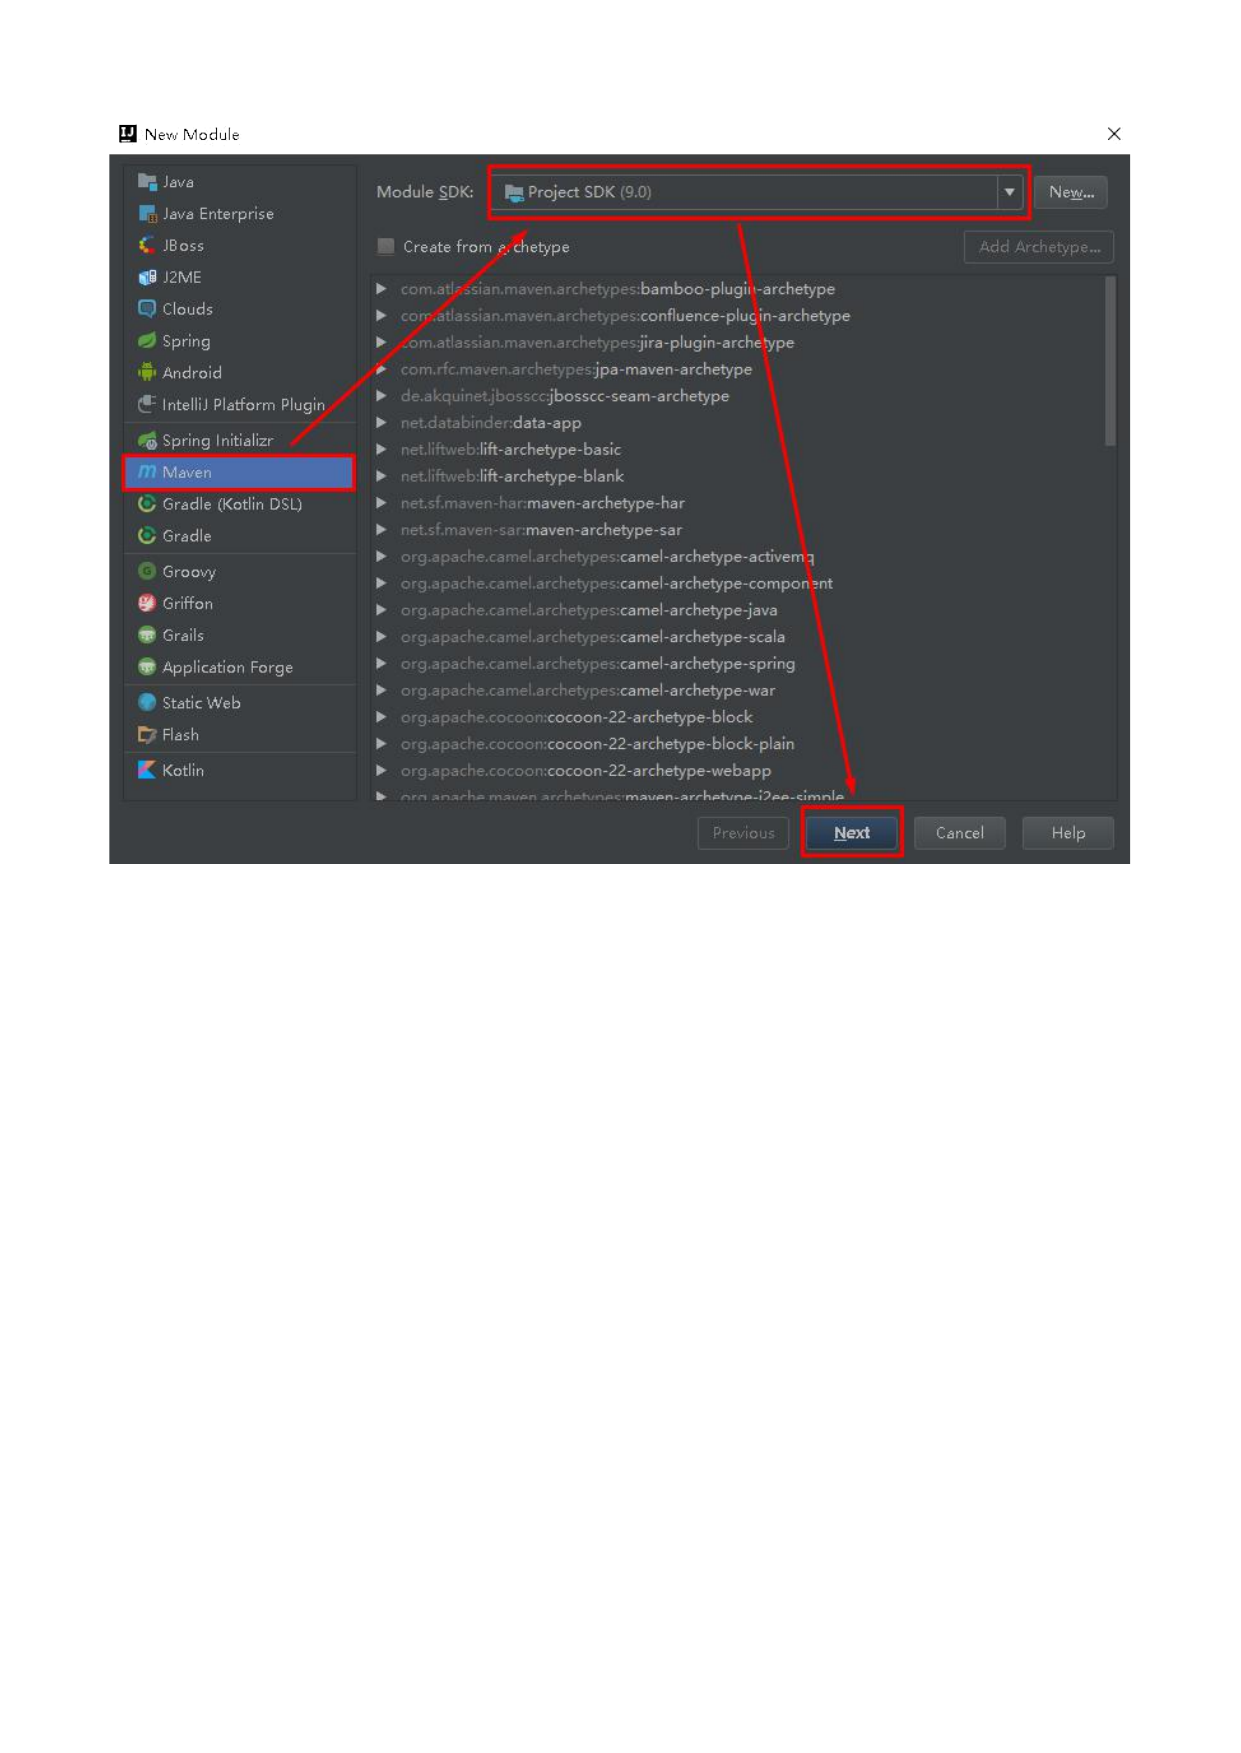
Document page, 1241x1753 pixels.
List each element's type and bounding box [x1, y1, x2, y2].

picture [109, 116, 1130, 864]
